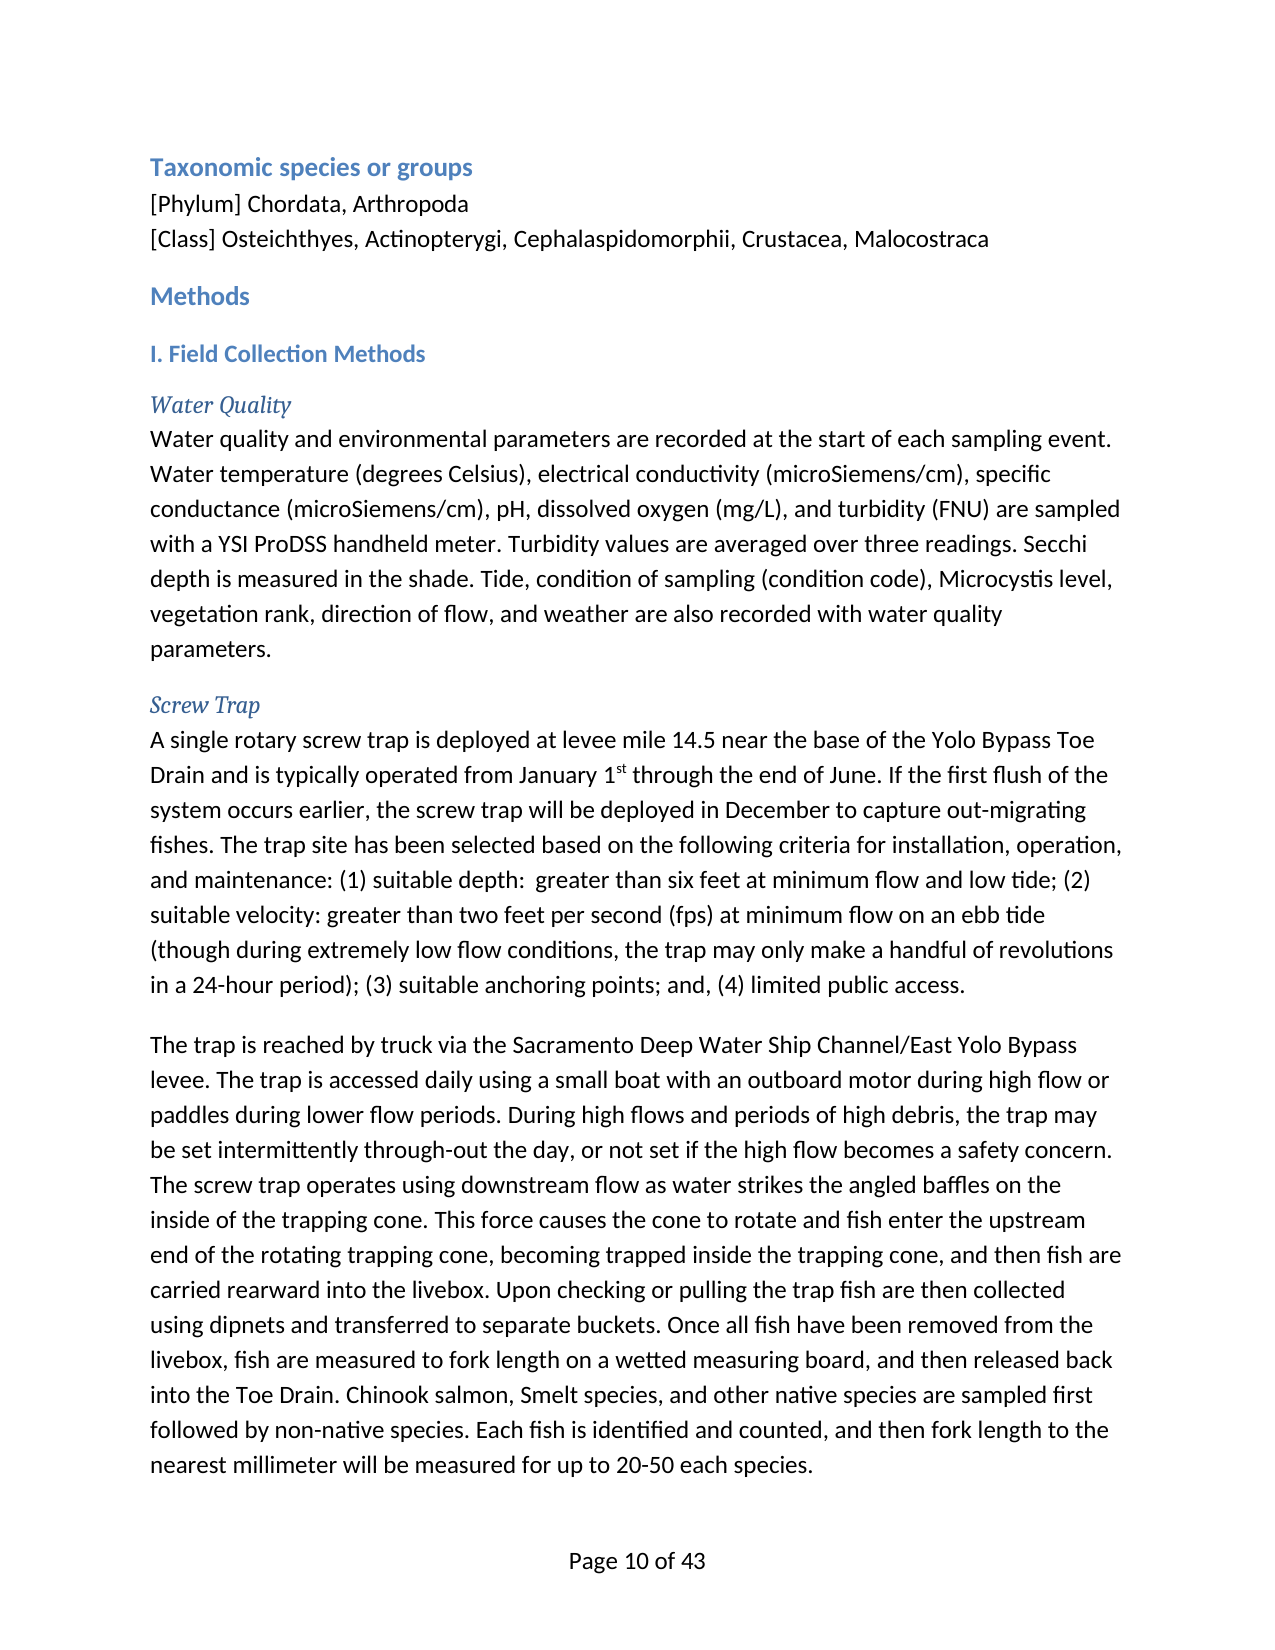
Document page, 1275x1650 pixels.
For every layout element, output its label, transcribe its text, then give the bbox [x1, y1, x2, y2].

subtitle Field Collection Methods [150, 338, 1256, 368]
text The trap is reached by truck via the Sacramento Deep Water Ship Channel/East Yolo Bypass levee. The trap is accessed daily using a small boat with an outboard motor during high flow or paddles during lower flow periods. During high flows and periods of high debris, the trap may be set intermittently through-out the day, or not set if the high flow becomes a safety concern. The screw trap operates using downstream flow as water strikes the angled baffles on the inside of the trapping cone. This force causes the cone to rotate and fish enter the upstream end of the rotating trapping cone, becoming trapped inside the trapping cone, and then fish are carried rearward into the livebox. Upon checking or pulling the trap fish are then collected using dipnets and transferred to separate buckets. Once all fish have been removed from the livebox, fish are measured to fork length on a wetted measuring board, and then released back into the Toe Drain. Chinook salmon, Smelt species, and other native species are sampled first followed by non-native species. Each fish is identified and counted, and then fork length to the nearest millimeter will be measured for up to 20-50 each species. [150, 1029, 1122, 1480]
text Water Quality [150, 391, 1256, 419]
subtitle Taxonomic species or groups [150, 150, 1256, 183]
text Water quality and environmental parameters are recorded at the start of each sampling event. Water temperature (degrees Celsius), electrical conductivity (microSiemens/cm), specific conductance (microSiemens/cm), pH, dissolved oxygen (mg/L), and turbidity (FNU) are sampled with a YSI ProDSS handheld meter. Turbidity values are averaged over three readings. Secchi depth is measured in the shade. Tide, condition of sampling (condition code), Microcystis level, vegetation rank, direction of flow, and weather are also recorded with water quality parameters. [150, 423, 1123, 664]
text [Phylum] Chordata, Arthropoda [150, 188, 1256, 218]
text A single rotary screw trap is deployed at levee mile 14.5 near the base of the Yolo Bypass Toe Drain and is typically operated from January 1st through the end of June. If the first flush of the system occurs earlier, the screw trap will be deployed in December to capture out-migrating fishes. The trap site has been selected based on the following criteria for installation, operation, and maintenance: (1) suitable depth: greater than six feet at minimum flow and low tide; (2) suitable velocity: greater than two feet per second (fps) at minimum flow on an ebb tide (though during extremely low flow conditions, the trap may only make a handful of revolutions in a 24-hour period); (3) suitable anchoring points; and, (4) limited public access. [150, 724, 1123, 1000]
text [Class] Osteichthyes, Actinopterygi, Cephalaspidomorphii, Crustacea, Malocostraca [150, 223, 1256, 253]
text Screw Trap [150, 691, 1256, 720]
subtitle Methods [150, 279, 1256, 312]
